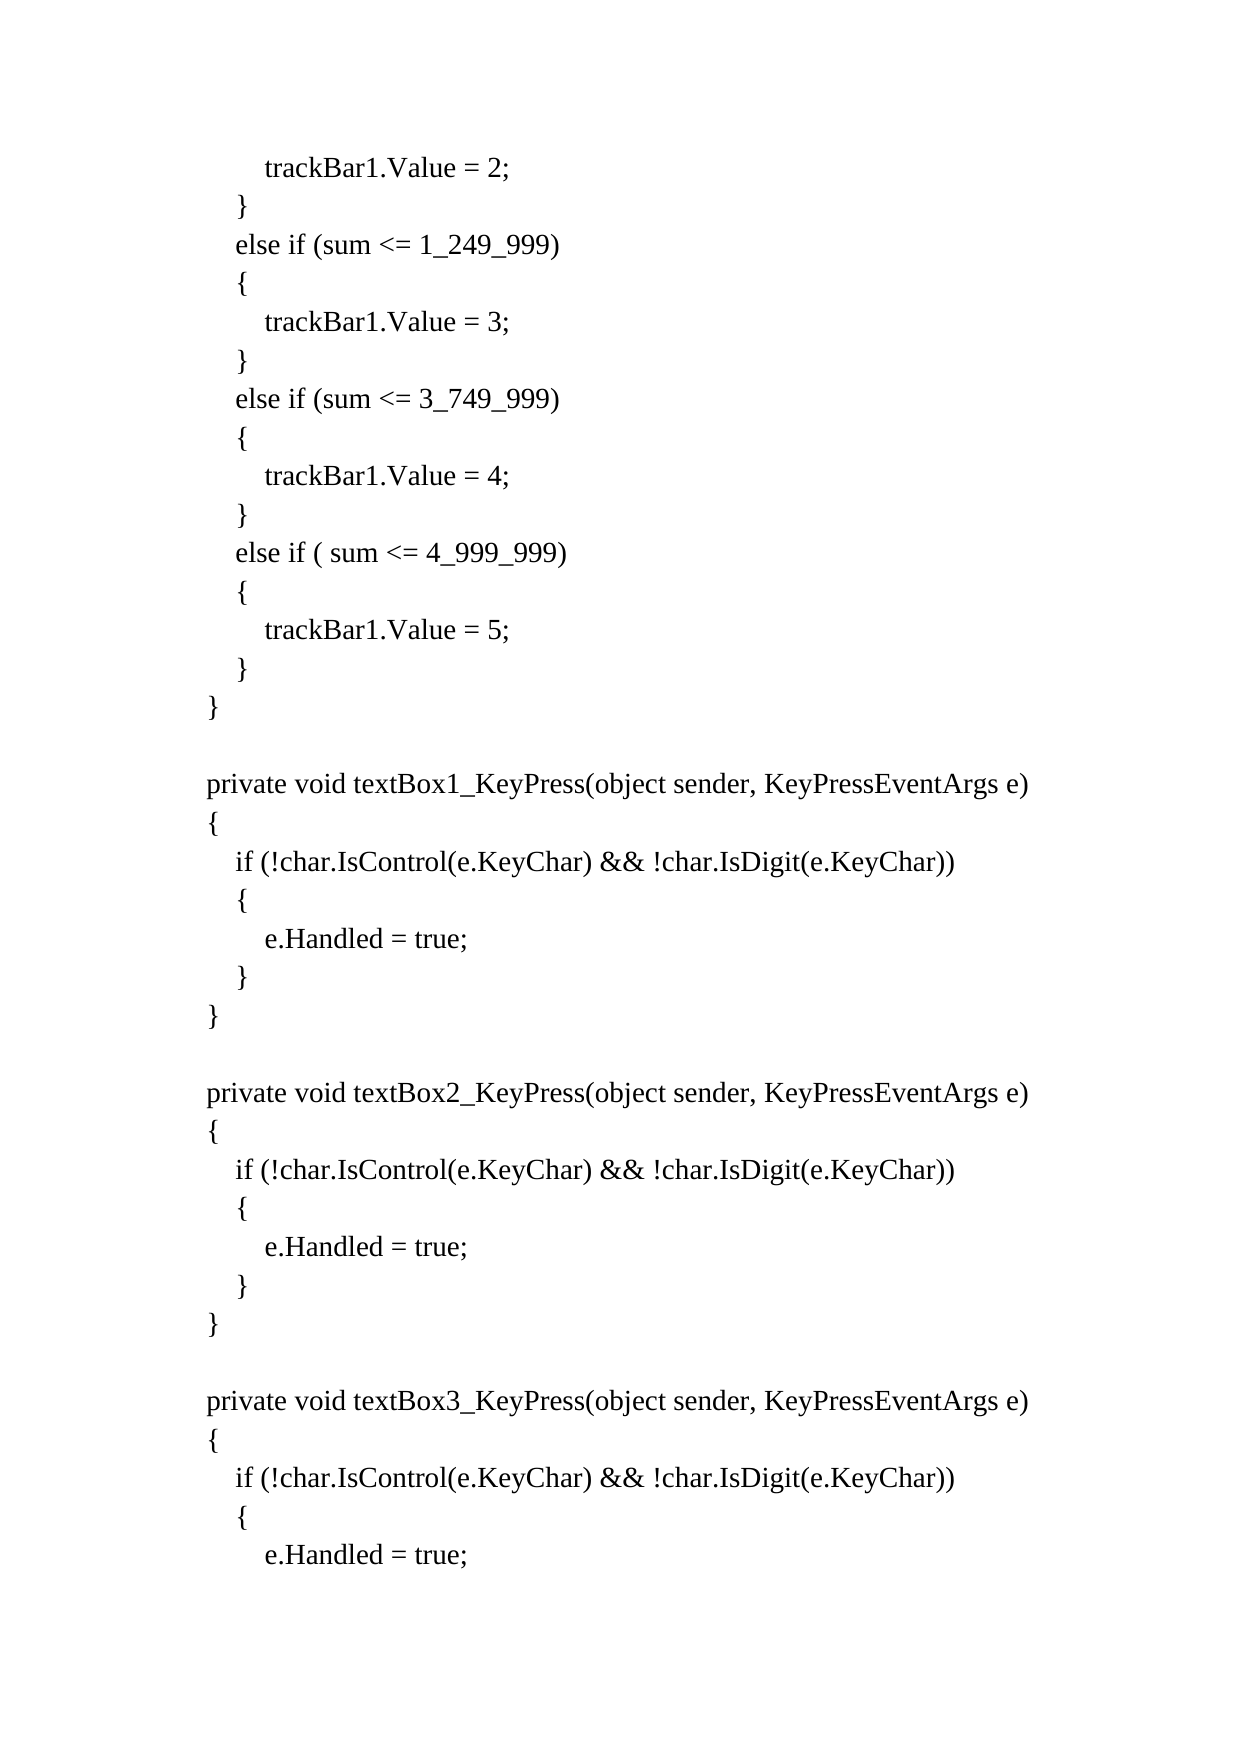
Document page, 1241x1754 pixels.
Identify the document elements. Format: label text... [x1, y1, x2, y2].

text trackBar1.Value = 3; [148, 304, 1106, 338]
text } [148, 689, 1106, 723]
text } [148, 1268, 1106, 1301]
text { [148, 266, 1106, 299]
text private void textBox3_KeyPress(object sender, KeyPressEventArgs e) [148, 1383, 1106, 1417]
text { [148, 805, 1106, 839]
text trackBar1.Value = 4; [148, 458, 1106, 492]
text else if (sum <= 1_249_999) [148, 227, 1106, 261]
text else if ( sum <= 4_999_999) [148, 535, 1106, 569]
text private void textBox2_KeyPress(object sender, KeyPressEventArgs e) [148, 1075, 1106, 1108]
text { [148, 1422, 1106, 1455]
text if (!char.IsControl(e.KeyChar) && !char.IsDigit(e.KeyChar)) [148, 844, 1106, 877]
text { [148, 1499, 1106, 1532]
text { [148, 1191, 1106, 1224]
text { [148, 1113, 1106, 1147]
text e.Handled = true; [148, 921, 1106, 954]
text trackBar1.Value = 5; [148, 612, 1106, 646]
text trackBar1.Value = 2; [148, 150, 1106, 183]
text if (!char.IsControl(e.KeyChar) && !char.IsDigit(e.KeyChar)) [148, 1152, 1106, 1186]
text else if (sum <= 3_749_999) [148, 381, 1106, 415]
text } [148, 1306, 1106, 1340]
text } [148, 651, 1106, 684]
text { [148, 882, 1106, 916]
text private void textBox1_KeyPress(object sender, KeyPressEventArgs e) [148, 767, 1106, 800]
text if (!char.IsControl(e.KeyChar) && !char.IsDigit(e.KeyChar)) [148, 1460, 1106, 1494]
text } [148, 959, 1106, 993]
text { [148, 420, 1106, 453]
text } [148, 188, 1106, 222]
text { [148, 574, 1106, 607]
text } [148, 497, 1106, 530]
text e.Handled = true; [148, 1537, 1106, 1571]
text } [148, 343, 1106, 376]
text } [148, 998, 1106, 1031]
text e.Handled = true; [148, 1229, 1106, 1263]
